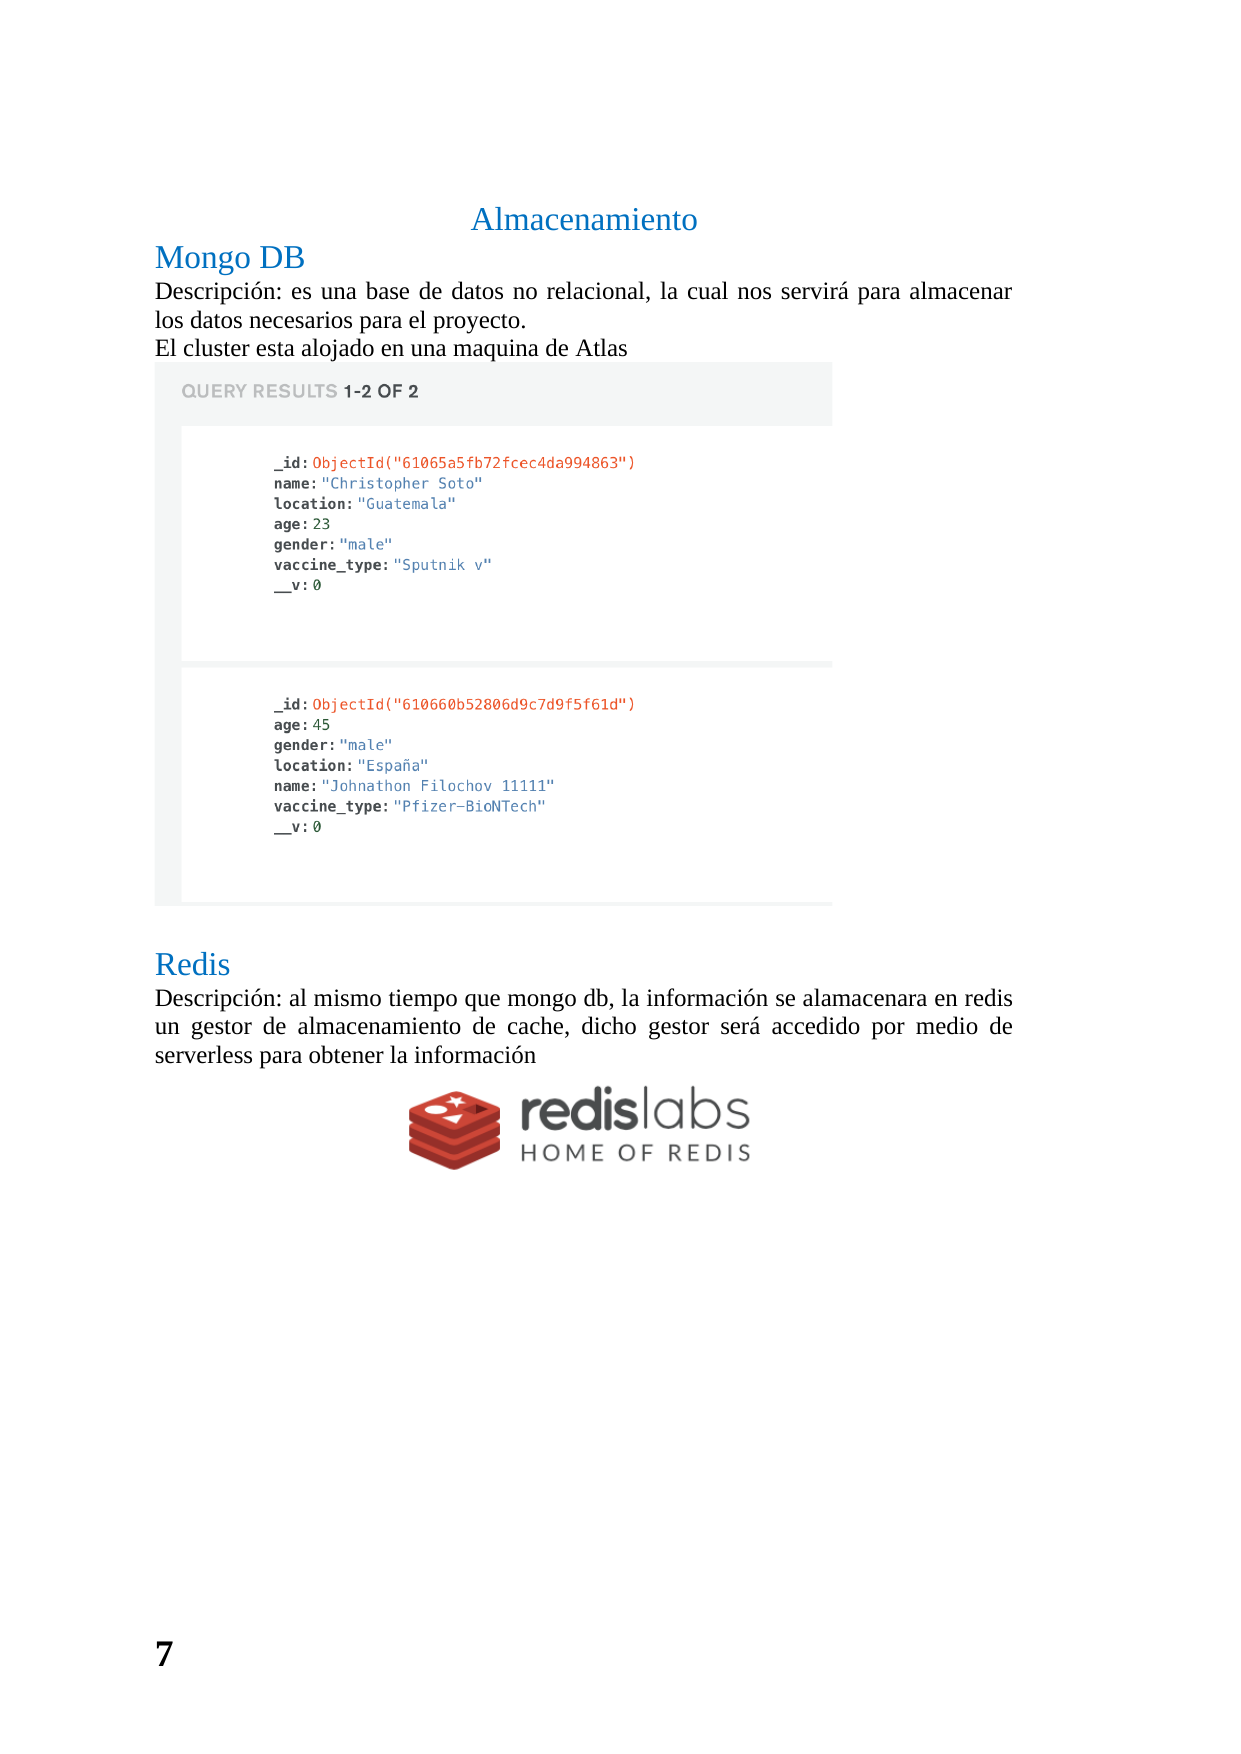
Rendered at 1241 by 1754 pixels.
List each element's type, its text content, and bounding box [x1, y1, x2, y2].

text El cluster esta alojado en una maquina de Atlas [154, 333, 1014, 362]
text Descripción: al mismo tiempo que mongo db, la información se alamacenara en redis un gestor de almacenamiento de cache, dicho gestor será accedido por medio de serverless para obtener la información [154, 983, 1014, 1069]
text Almacenamiento [154, 199, 1014, 238]
text Descripción: es una base de datos no relacional, la cual nos servirá para almacenar los datos necesarios para el proyecto. [154, 276, 1014, 333]
picture [154, 362, 833, 906]
picture [380, 1068, 789, 1196]
text Mongo DB [154, 238, 1014, 276]
text Redis [154, 944, 1014, 983]
